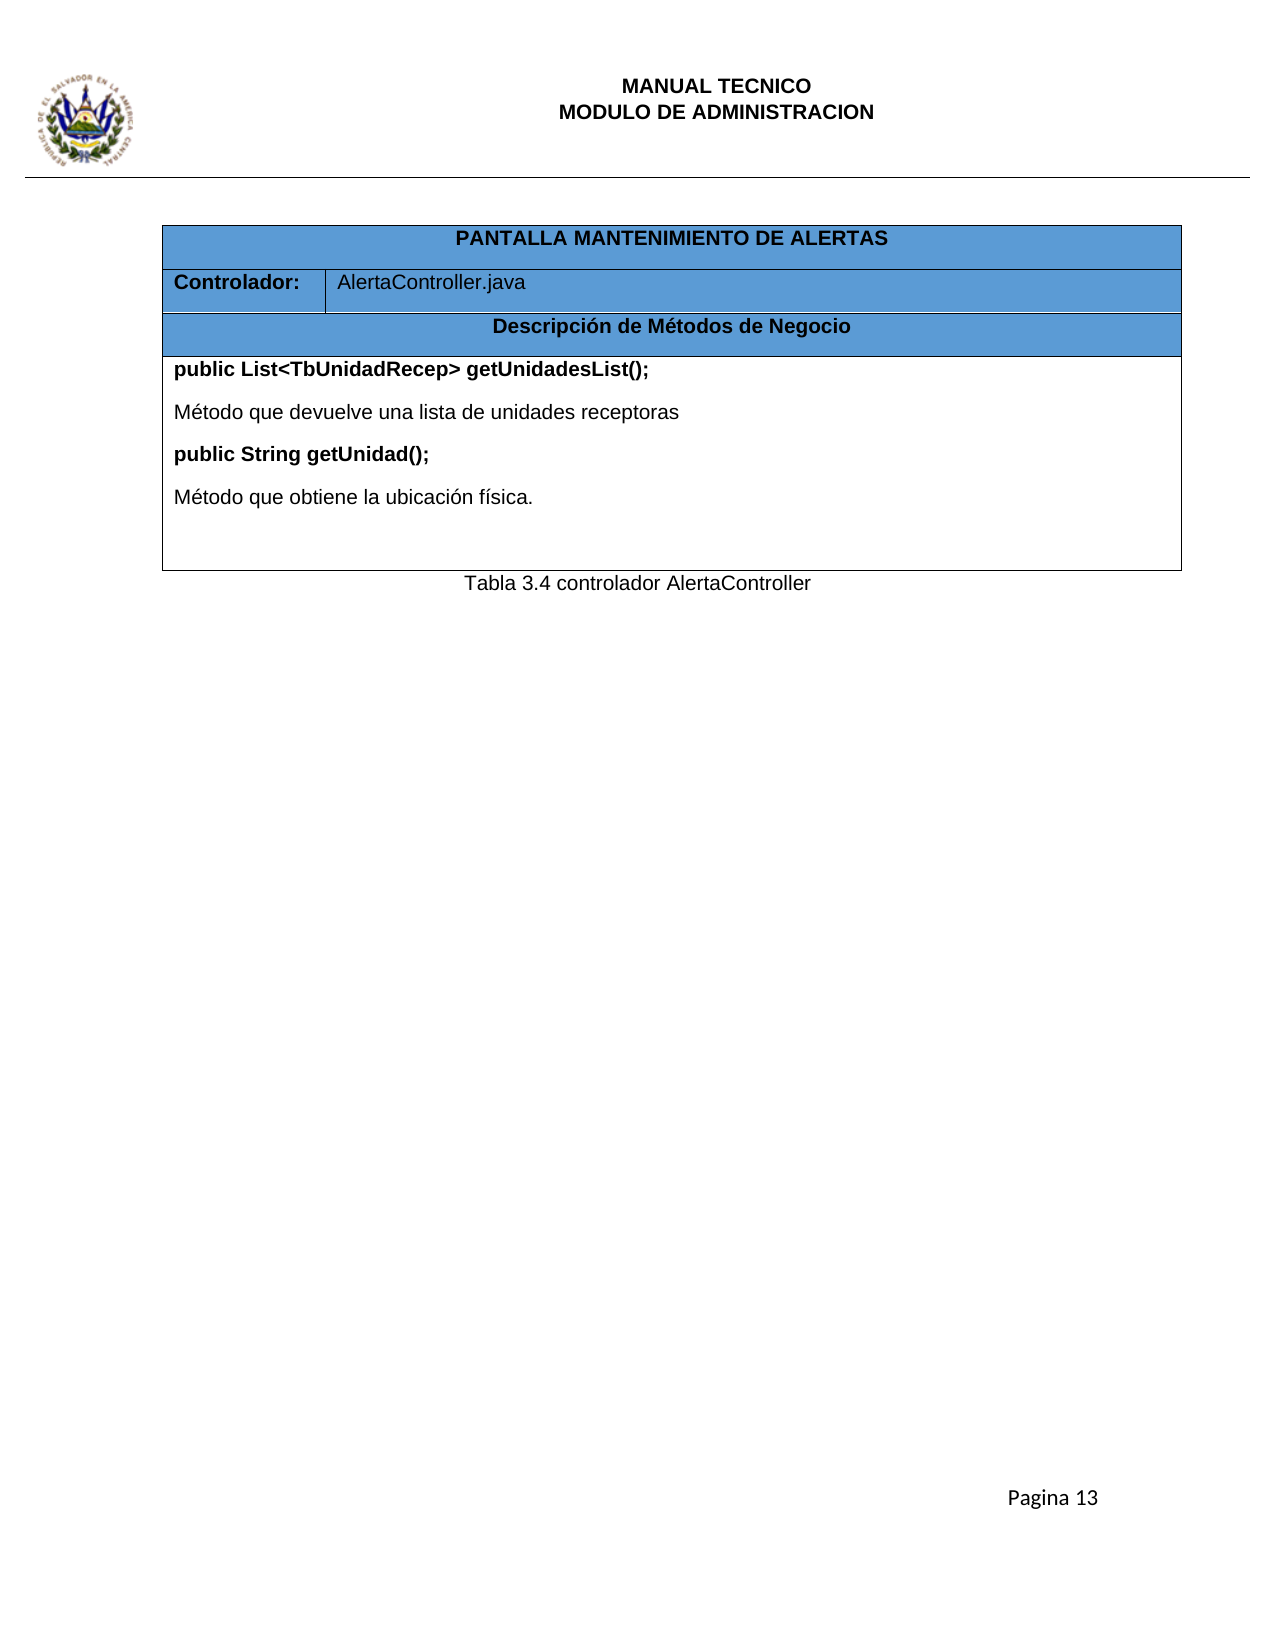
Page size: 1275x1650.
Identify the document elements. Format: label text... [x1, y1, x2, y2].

list Tabla 3.4 controlador AlertaController [177, 571, 1098, 595]
table_cell Controlador: [163, 270, 325, 312]
table_cell AlertaController.java [326, 270, 1181, 312]
table_cell Descripción de Métodos de Negocio [163, 314, 1181, 356]
table_header PANTALLA MANTENIMIENTO DE ALERTAS [163, 226, 1181, 269]
picture [34, 73, 137, 168]
